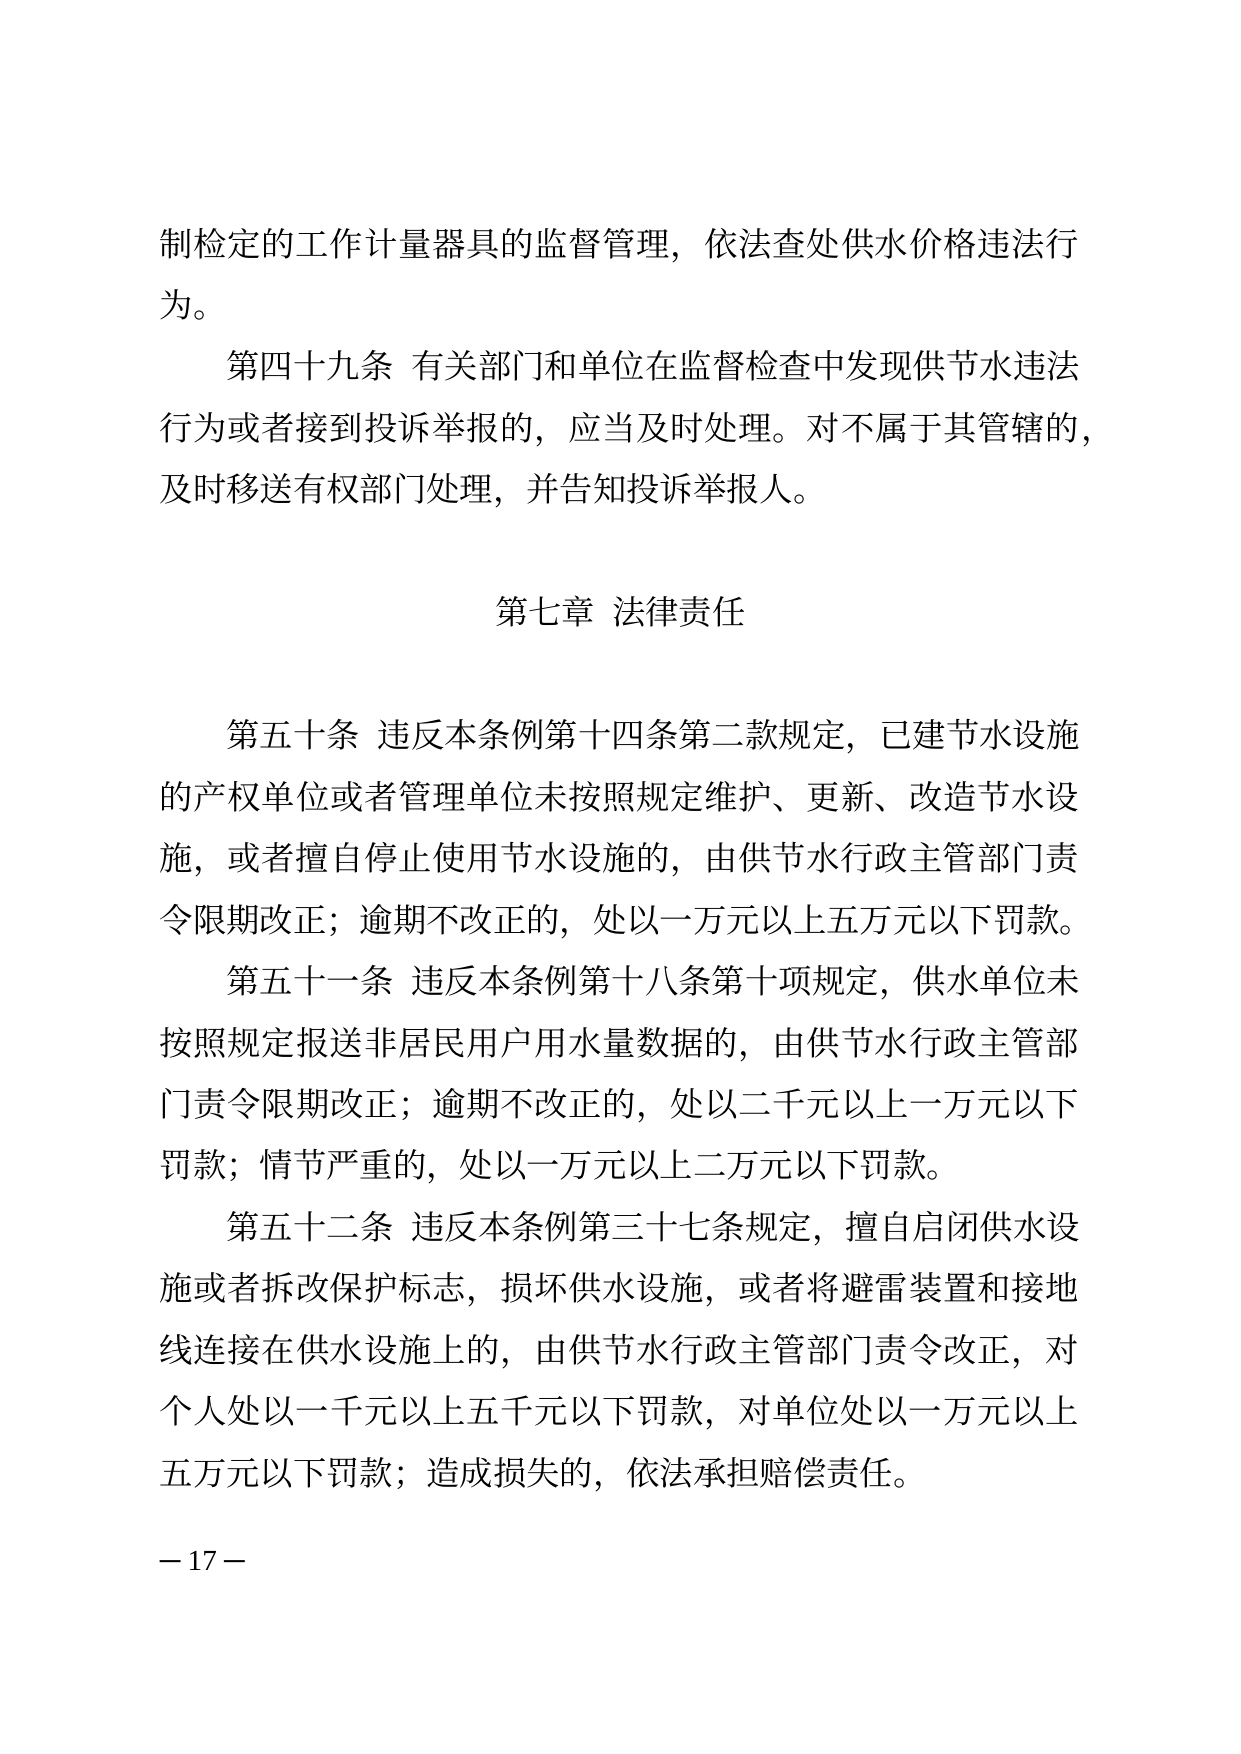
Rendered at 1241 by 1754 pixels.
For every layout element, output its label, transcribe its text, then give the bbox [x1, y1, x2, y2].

text 第四十九条 有关部门和单位在监督检查中发现供节水违法行为或者接到投诉举报的，应当及时处理。对不属于其管辖的，及时移送有权部门处理，并告知投诉举报人。 [159, 330, 1081, 514]
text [159, 207, 1081, 330]
text 第五十条 违反本条例第十四条第二款规定，已建节水设施的产权单位或者管理单位未按照规定维护、更新、改造节水设施，或者擅自停止使用节水设施的，由供节水行政主管部门责令限期改正；逾期不改正的，处以一万元以上五万元以下罚款。 [159, 698, 1081, 944]
text 第七章 法律责任 [159, 576, 1081, 637]
text 第五十二条 违反本条例第三十七条规定，擅自启闭供水设施或者拆改保护标志，损坏供水设施，或者将避雷装置和接地线连接在供水设施上的，由供节水行政主管部门责令改正，对个人处以一千元以上五千元以下罚款，对单位处以一万元以上五万元以下罚款；造成损失的，依法承担赔偿责任。 [159, 1190, 1081, 1497]
text 第五十一条 违反本条例第十八条第十项规定，供水单位未按照规定报送非居民用户用水量数据的，由供节水行政主管部门责令限期改正；逾期不改正的，处以二千元以上一万元以下罚款；情节严重的，处以一万元以上二万元以下罚款。 [159, 944, 1081, 1190]
